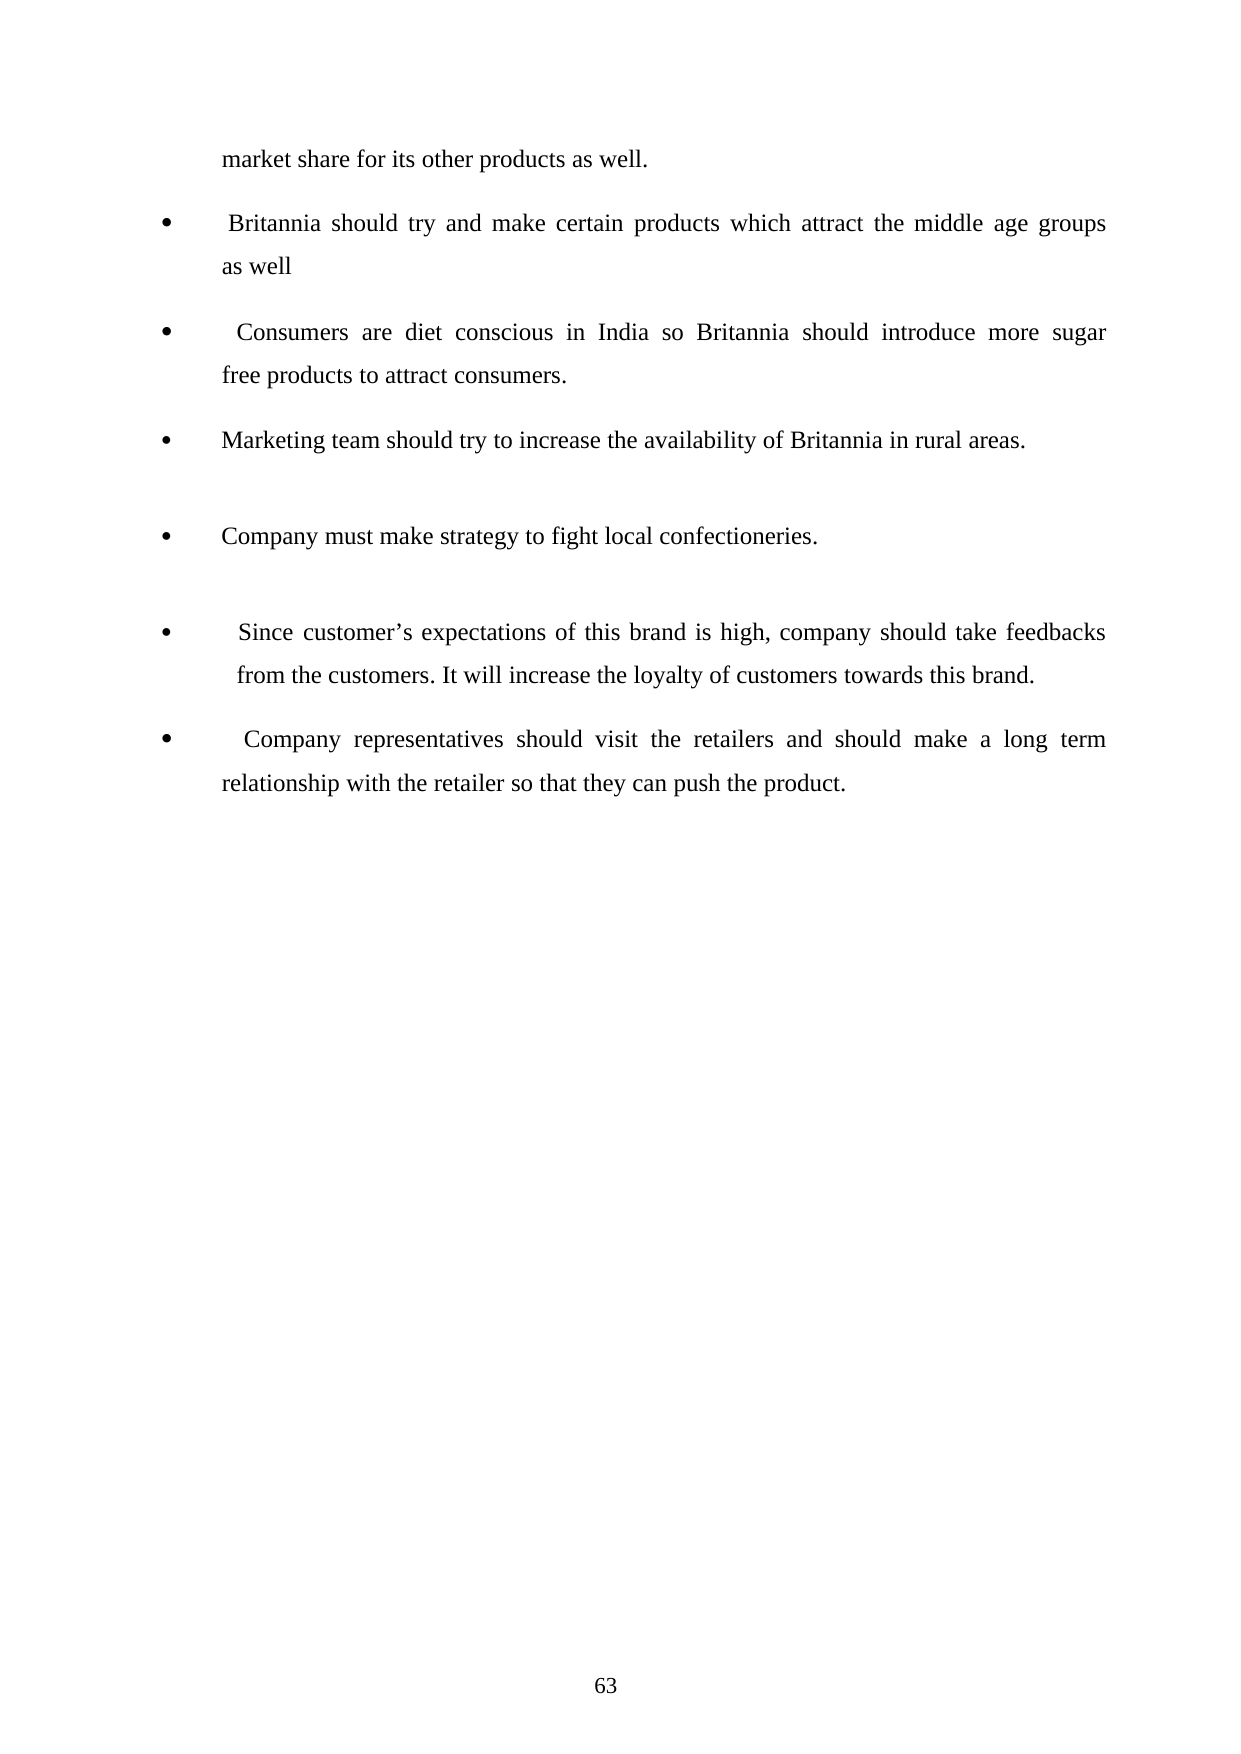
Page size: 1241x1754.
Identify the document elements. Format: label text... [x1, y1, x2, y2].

list Company representatives should visit the retailers and should make a long term relationship with the retailer so that they can push the product. [162, 724, 1106, 796]
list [162, 144, 1106, 172]
list Britannia should try and make certain products which attract the middle age groups as well [162, 208, 1106, 280]
list Marketing team should try to increase the availability of Britannia in rural areas. [162, 425, 1106, 454]
list Consumers are diet conscious in India so Britannia should introduce more sugar free products to attract consumers. [162, 317, 1106, 389]
list Since customer’s expectations of this brand is high, company should take feedbacks from the customers. It will increase the loyalty of customers towards this brand. [162, 617, 1106, 689]
list Company must make strategy to fight local confectioneries. [162, 521, 1106, 550]
